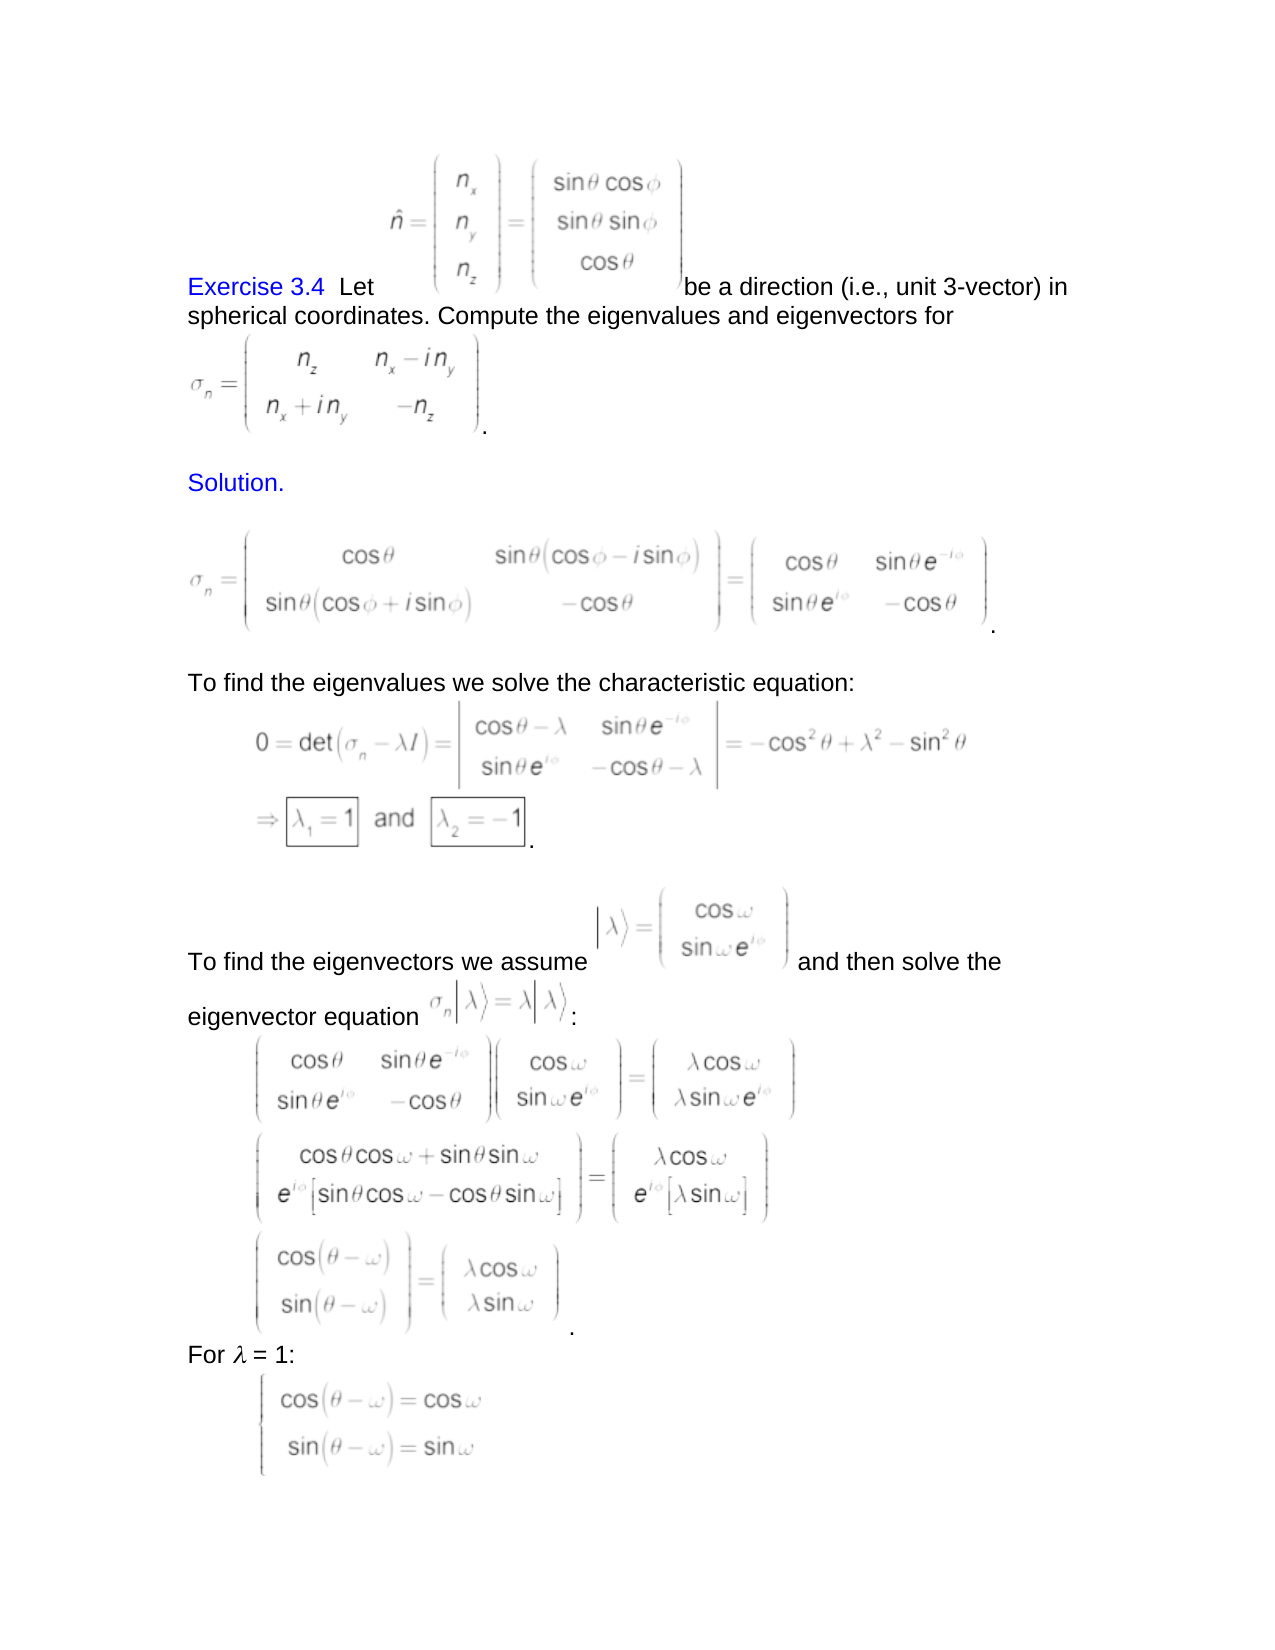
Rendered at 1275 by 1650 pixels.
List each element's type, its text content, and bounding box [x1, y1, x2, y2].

text For  = 1: [187, 1341, 1087, 1369]
text . [187, 526, 1087, 639]
text . [187, 1227, 1087, 1341]
text To find the eigenvalues we solve the characteristic equation: [187, 668, 1087, 697]
text Solution. [187, 468, 1087, 497]
text . [187, 793, 1087, 854]
text Exercise 3.4 Let be a direction (i.e., unit 3-vector) in spherical coordinates. Compute the eigenvalues and eigenvectors for . [187, 150, 1087, 439]
text To find the eigenvectors we assume and then solve the eigenvector equation : [187, 883, 1087, 1031]
